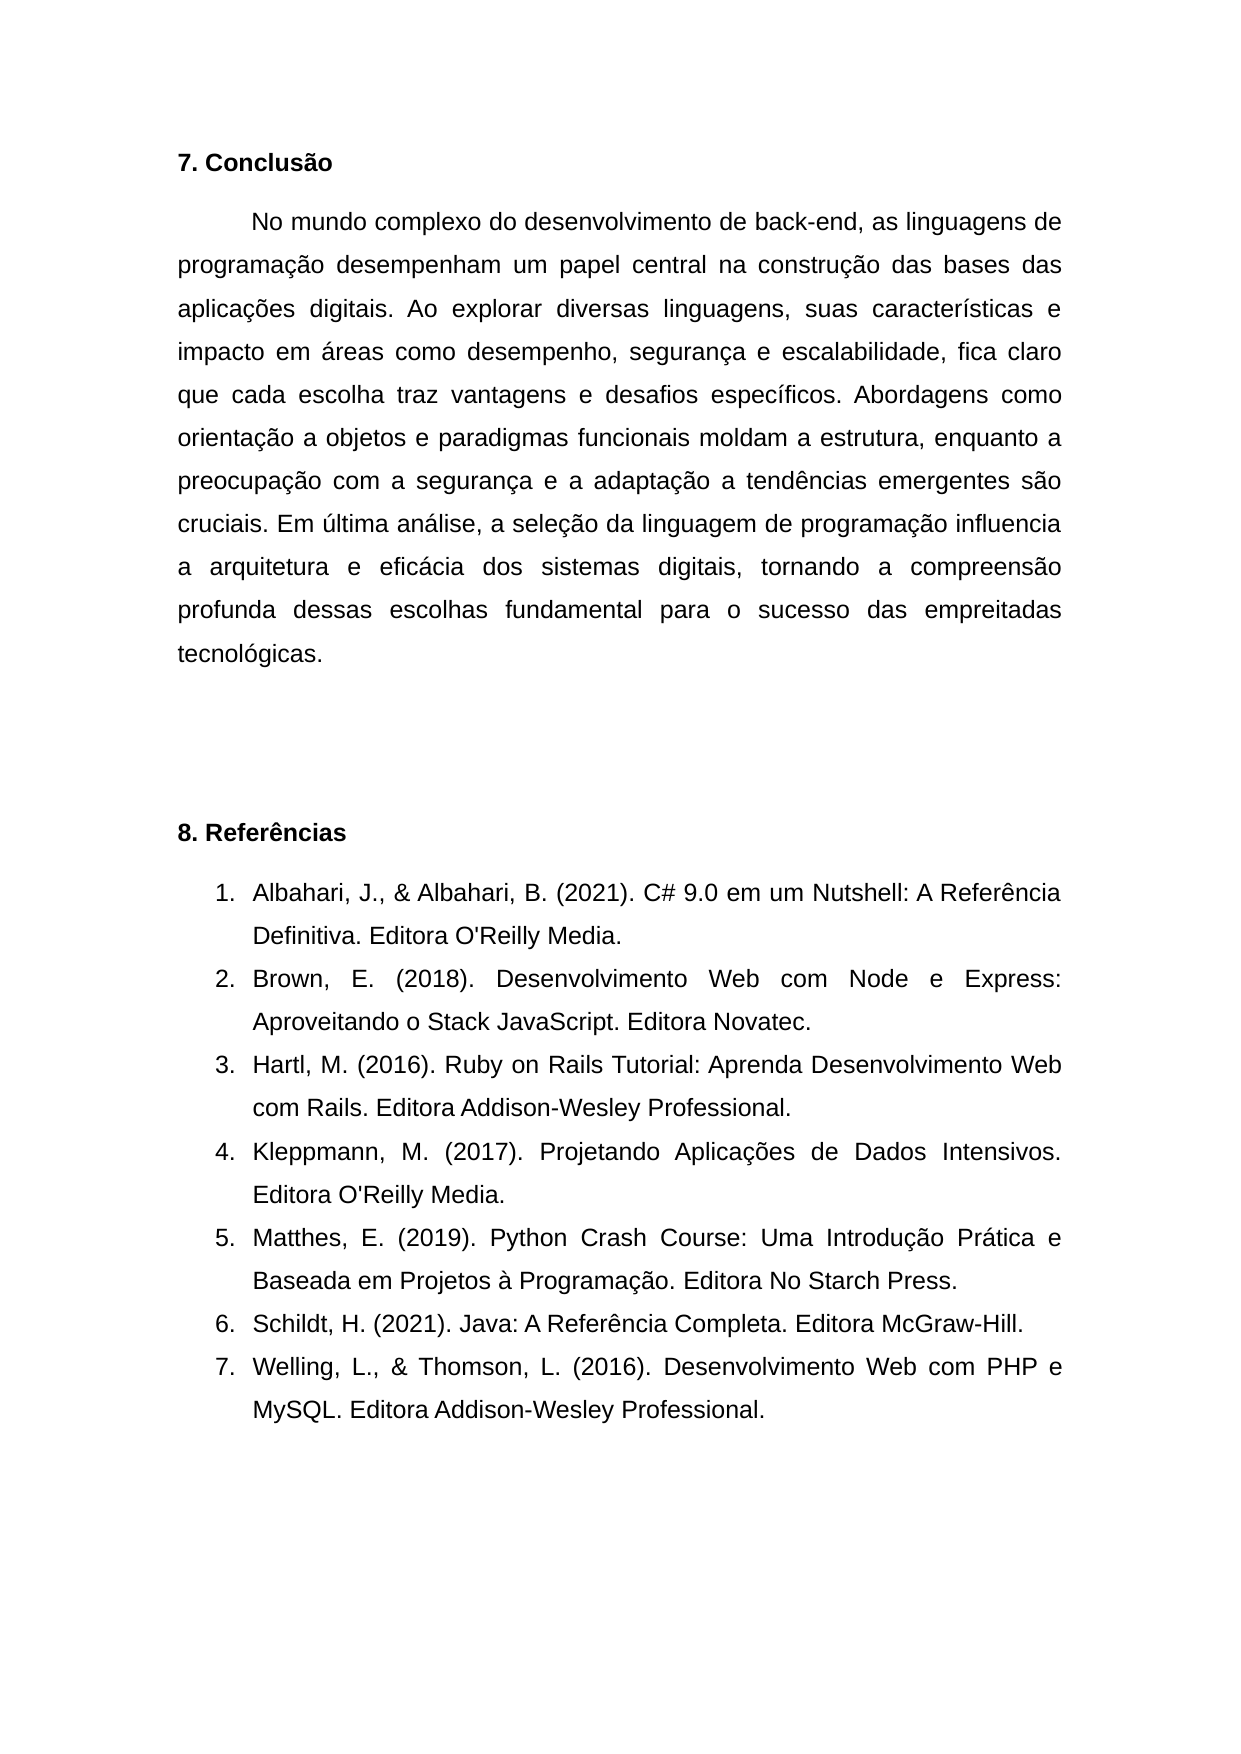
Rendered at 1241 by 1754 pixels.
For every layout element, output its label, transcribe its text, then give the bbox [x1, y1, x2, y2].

list Welling, L., & Thomson, L. (2016). Desenvolvimento Web com PHP e MySQL. Editora Addison-Wesley Professional. [215, 1352, 1063, 1424]
list Matthes, E. (2019). Python Crash Course: Uma Introdução Prática e Baseada em Projetos à Programação. Editora No Starch Press. [215, 1223, 1063, 1295]
text 7. Conclusão [177, 148, 1063, 176]
text 8. Referências [177, 818, 1063, 847]
list Hartl, M. (2016). Ruby on Rails Tutorial: Aprenda Desenvolvimento Web com Rails. Editora Addison-Wesley Professional. [215, 1050, 1063, 1122]
text No mundo complexo do desenvolvimento de back-end, as linguagens de programação desempenham um papel central na construção das bases das aplicações digitais. Ao explorar diversas linguagens, suas características e impacto em áreas como desempenho, segurança e escalabilidade, fica claro que cada escolha traz vantagens e desafios específicos. Abordagens como orientação a objetos e paradigmas funcionais moldam a estrutura, enquanto a preocupação com a segurança e a adaptação a tendências emergentes são cruciais. Em última análise, a seleção da linguagem de programação influencia a arquitetura e eficácia dos sistemas digitais, tornando a compreensão profunda dessas escolhas fundamental para o sucesso das empreitadas tecnológicas. [177, 207, 1063, 667]
list Kleppmann, M. (2017). Projetando Aplicações de Dados Intensivos. Editora O'Reilly Media. [215, 1137, 1063, 1208]
list Albahari, J., & Albahari, B. (2021). C# 9.0 em um Nutshell: A Referência Definitiva. Editora O'Reilly Media. [215, 878, 1063, 950]
list Brown, E. (2018). Desenvolvimento Web com Node e Express: Aproveitando o Stack JavaScript. Editora Novatec. [215, 964, 1063, 1036]
list Schildt, H. (2021). Java: A Referência Completa. Editora McGraw-Hill. [215, 1309, 1063, 1338]
